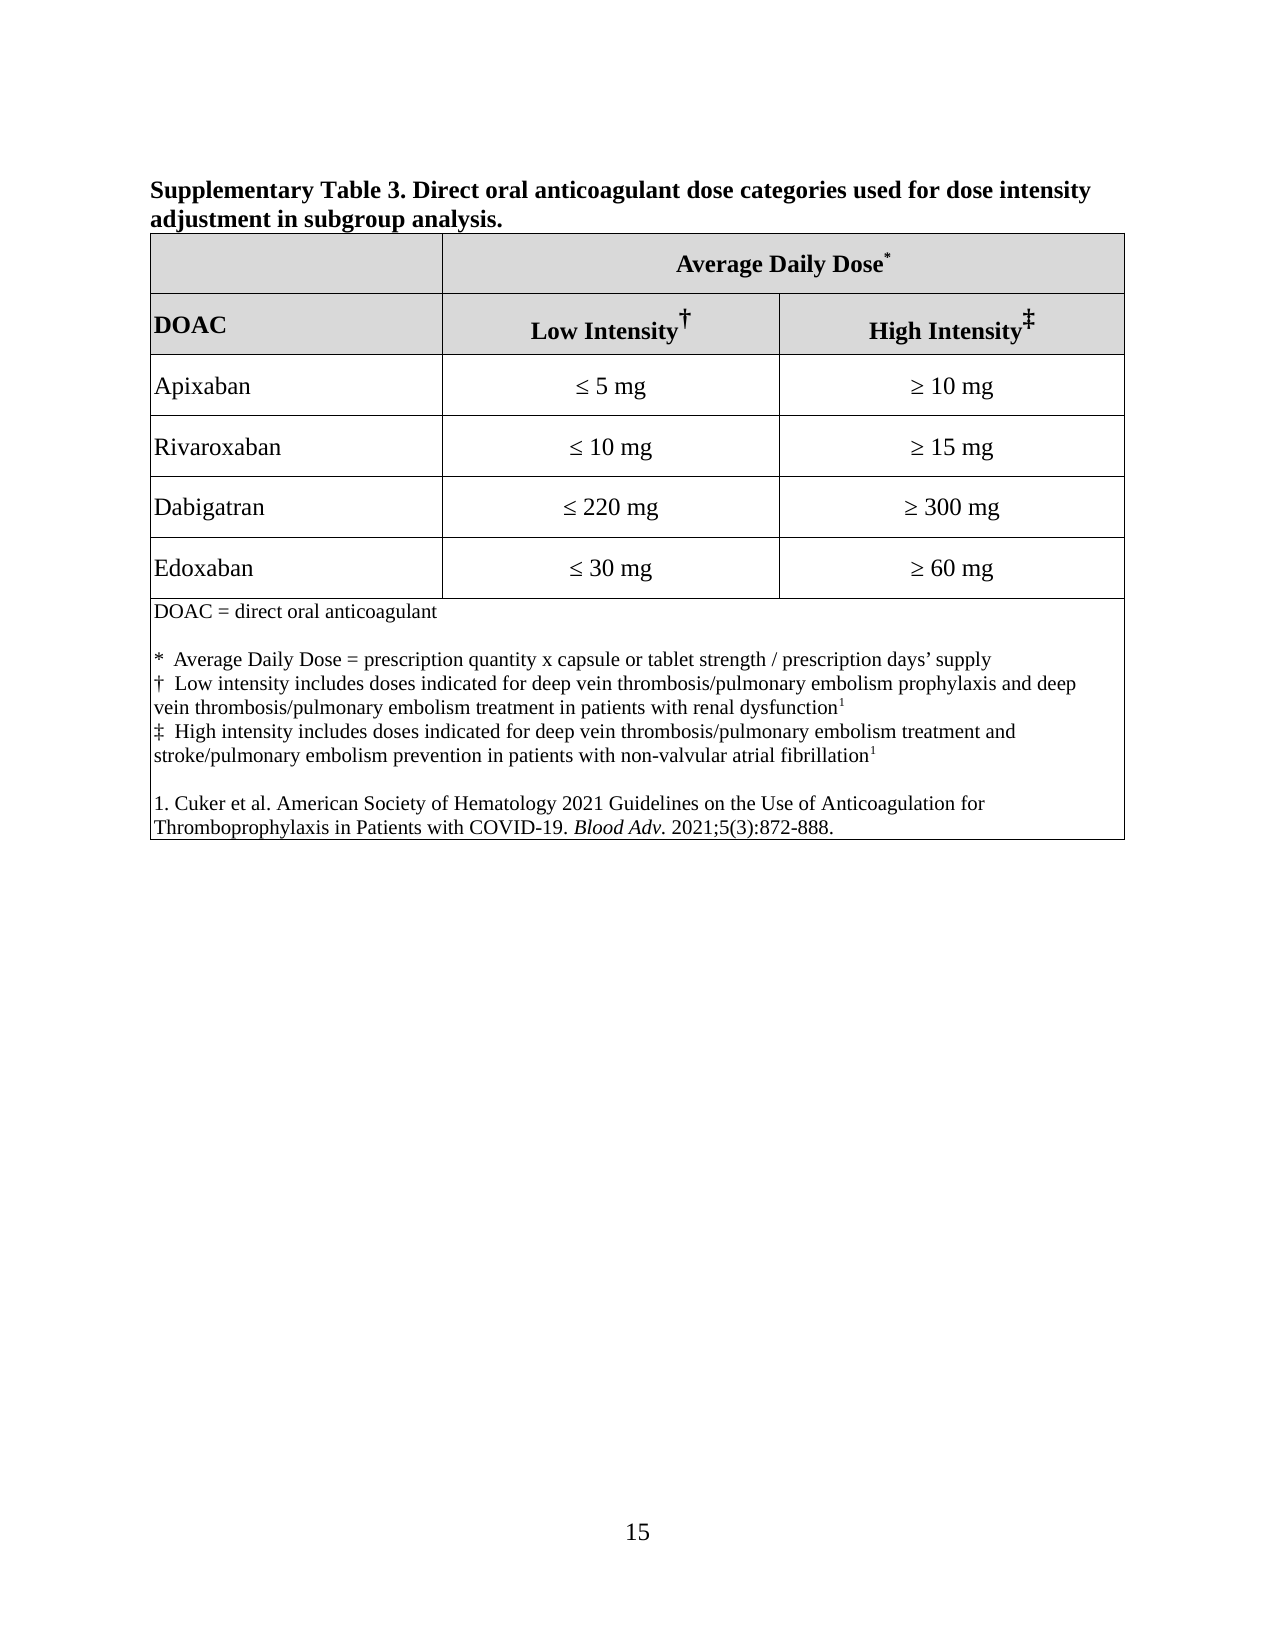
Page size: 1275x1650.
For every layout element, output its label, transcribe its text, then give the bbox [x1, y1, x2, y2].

table_cell Rivaroxaban [151, 416, 442, 476]
table_cell ≥ 60 mg [780, 538, 1124, 597]
table_cell High Intensity‡ [780, 294, 1124, 354]
table_cell ≤ 10 mg [443, 416, 779, 476]
table_cell ≤ 30 mg [443, 538, 779, 597]
table_cell ≤ 5 mg [443, 355, 779, 415]
table_cell DOAC = direct oral anticoagulant * Average Daily Dose = prescription quantity x capsule or tablet strength / prescription days’ supply † Low intensity includes doses indicated for deep vein thrombosis/pulmonary embolism prophylaxis and deep vein thrombosis/pulmonary embolism treatment in patients with renal dysfunction1 ‡ High intensity includes doses indicated for deep vein thrombosis/pulmonary embolism treatment and stroke/pulmonary embolism prevention in patients with non-valvular atrial fibrillation1 1. Cuker et al. American Society of Hematology 2021 Guidelines on the Use of Anticoagulation for Thromboprophylaxis in Patients with COVID-19. Blood Adv. 2021;5(3):872-888. [151, 599, 1124, 839]
table_cell ≥ 15 mg [780, 416, 1124, 476]
table_header Average Daily Dose* [443, 234, 1124, 293]
table_cell ≥ 10 mg [780, 355, 1124, 415]
subtitle Supplementary Table 3. Direct oral anticoagulant dose categories used for dose intensity adjustment in subgroup analysis. [150, 175, 1125, 232]
table_cell DOAC [151, 294, 442, 354]
table_cell Dabigatran [151, 477, 442, 537]
table_cell Apixaban [151, 355, 442, 415]
table_cell Edoxaban [151, 538, 442, 597]
table_cell ≥ 300 mg [780, 477, 1124, 537]
table_cell ≤ 220 mg [443, 477, 779, 537]
table_cell Low Intensity† [443, 294, 779, 354]
table_header [151, 234, 442, 293]
